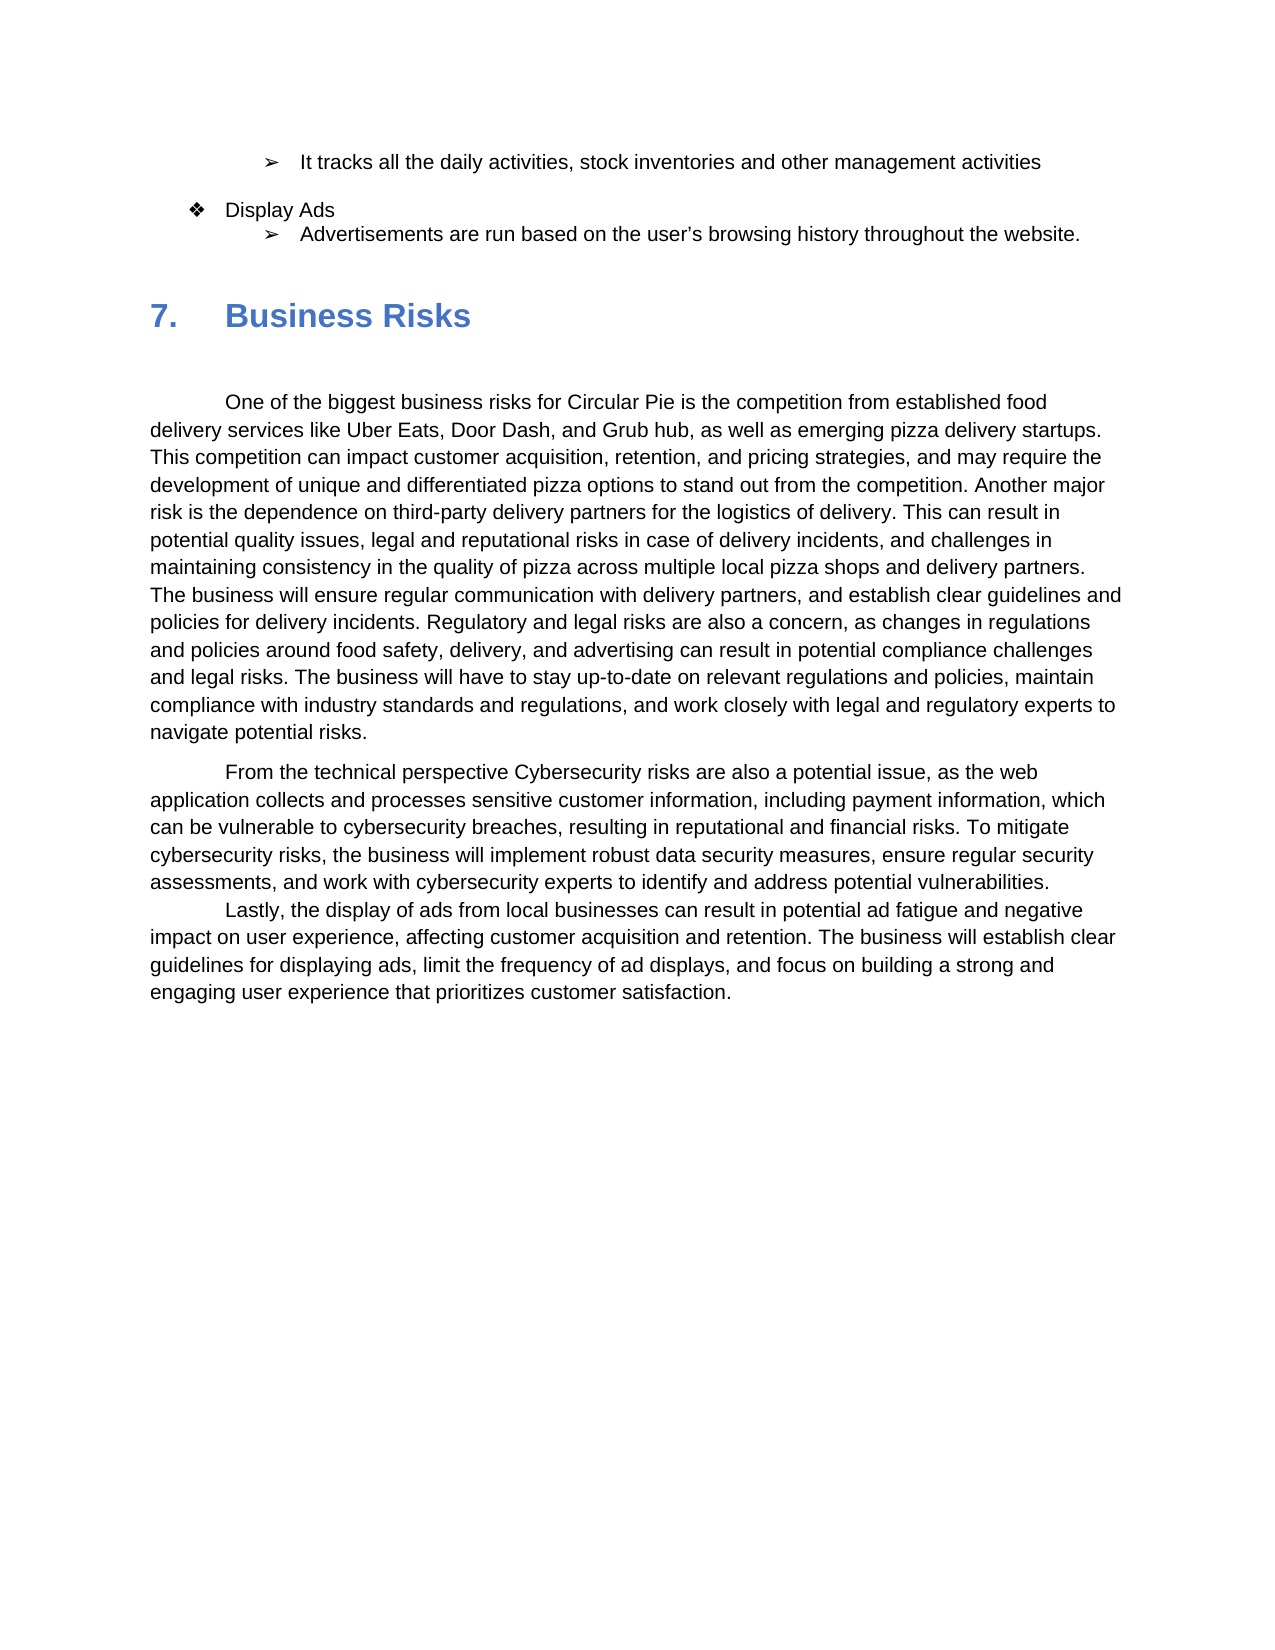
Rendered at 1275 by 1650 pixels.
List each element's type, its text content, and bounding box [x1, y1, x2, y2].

subtitle One of the biggest business risks for Circular Pie is the competition from established food delivery services like Uber Eats, Door Dash, and Grub hub, as well as emerging pizza delivery startups. This competition can impact customer acquisition, retention, and pricing strategies, and may require the development of unique and differentiated pizza options to stand out from the competition. Another major risk is the dependence on third-party delivery partners for the logistics of delivery. This can result in potential quality issues, legal and reputational risks in case of delivery incidents, and challenges in maintaining consistency in the quality of pizza across multiple local pizza shops and delivery partners. The business will ensure regular communication with delivery partners, and establish clear guidelines and policies for delivery incidents. Regulatory and legal risks are also a concern, as changes in regulations and policies around food safety, delivery, and advertising can result in potential compliance challenges and legal risks. The business will have to stay up-to-date on relevant regulations and policies, maintain compliance with industry standards and regulations, and work closely with legal and regulatory experts to navigate potential risks. [150, 390, 1125, 744]
list Advertisements are run based on the user’s browsing history throughout the website. [262, 222, 1125, 246]
text Lastly, the display of ads from local businesses can result in potential ad fatigue and negative impact on user experience, affecting customer acquisition and retention. The business will establish clear guidelines for displaying ads, limit the frequency of ad displays, and focus on building a strong and engaging user experience that prioritizes customer satisfaction. [150, 897, 1125, 1004]
list It tracks all the daily activities, stock inventories and other management activities [262, 150, 1125, 174]
text From the technical perspective Cybersecurity risks are also a potential issue, as the web application collects and processes sensitive customer information, including payment information, which can be vulnerable to cybersecurity breaches, resulting in reputational and financial risks. To mitigate cybersecurity risks, the business will implement robust data security measures, ensure regular security assessments, and work with cybersecurity experts to identify and address potential vulnerabilities. [150, 760, 1125, 894]
list Display Ads [187, 198, 1125, 222]
subtitle 7. Business Risks [150, 296, 1125, 334]
